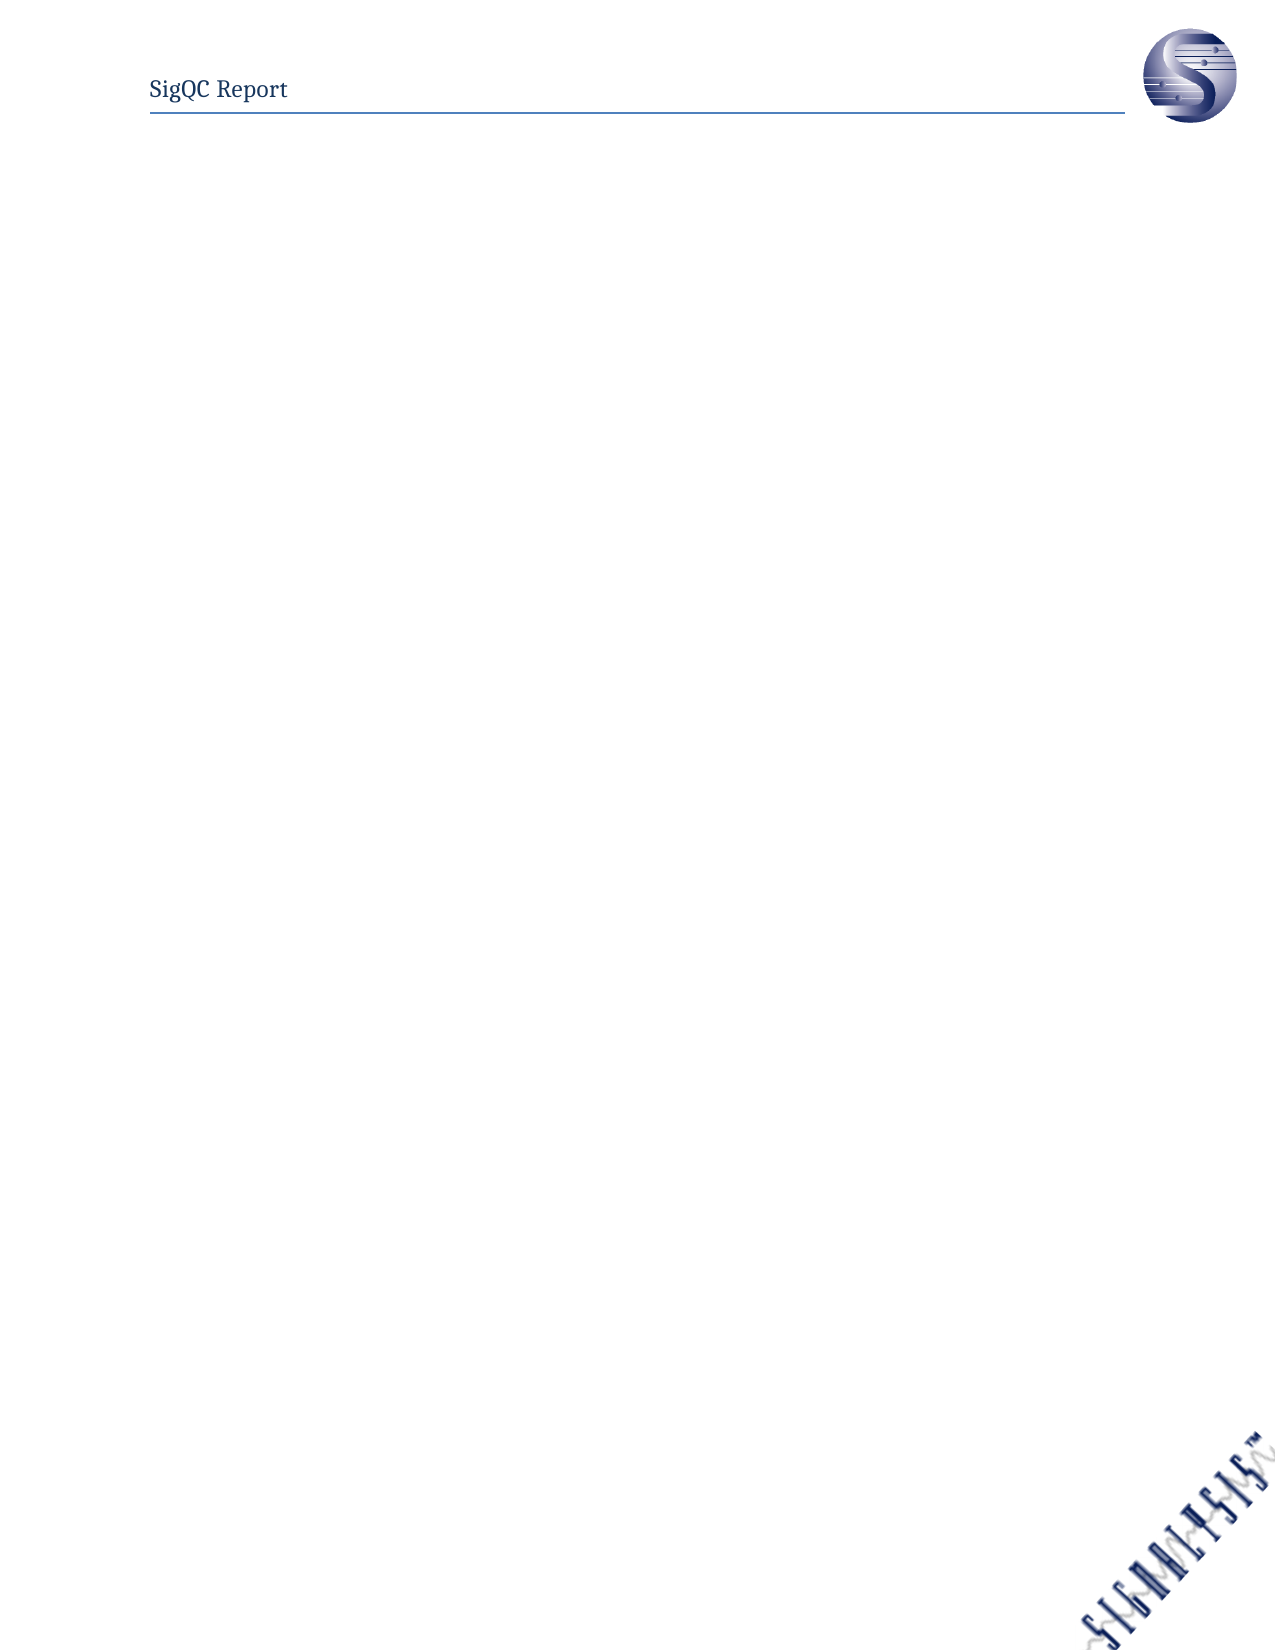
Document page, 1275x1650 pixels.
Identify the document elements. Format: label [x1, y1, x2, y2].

picture [1054, 1432, 1275, 1650]
picture [1143, 28, 1237, 123]
